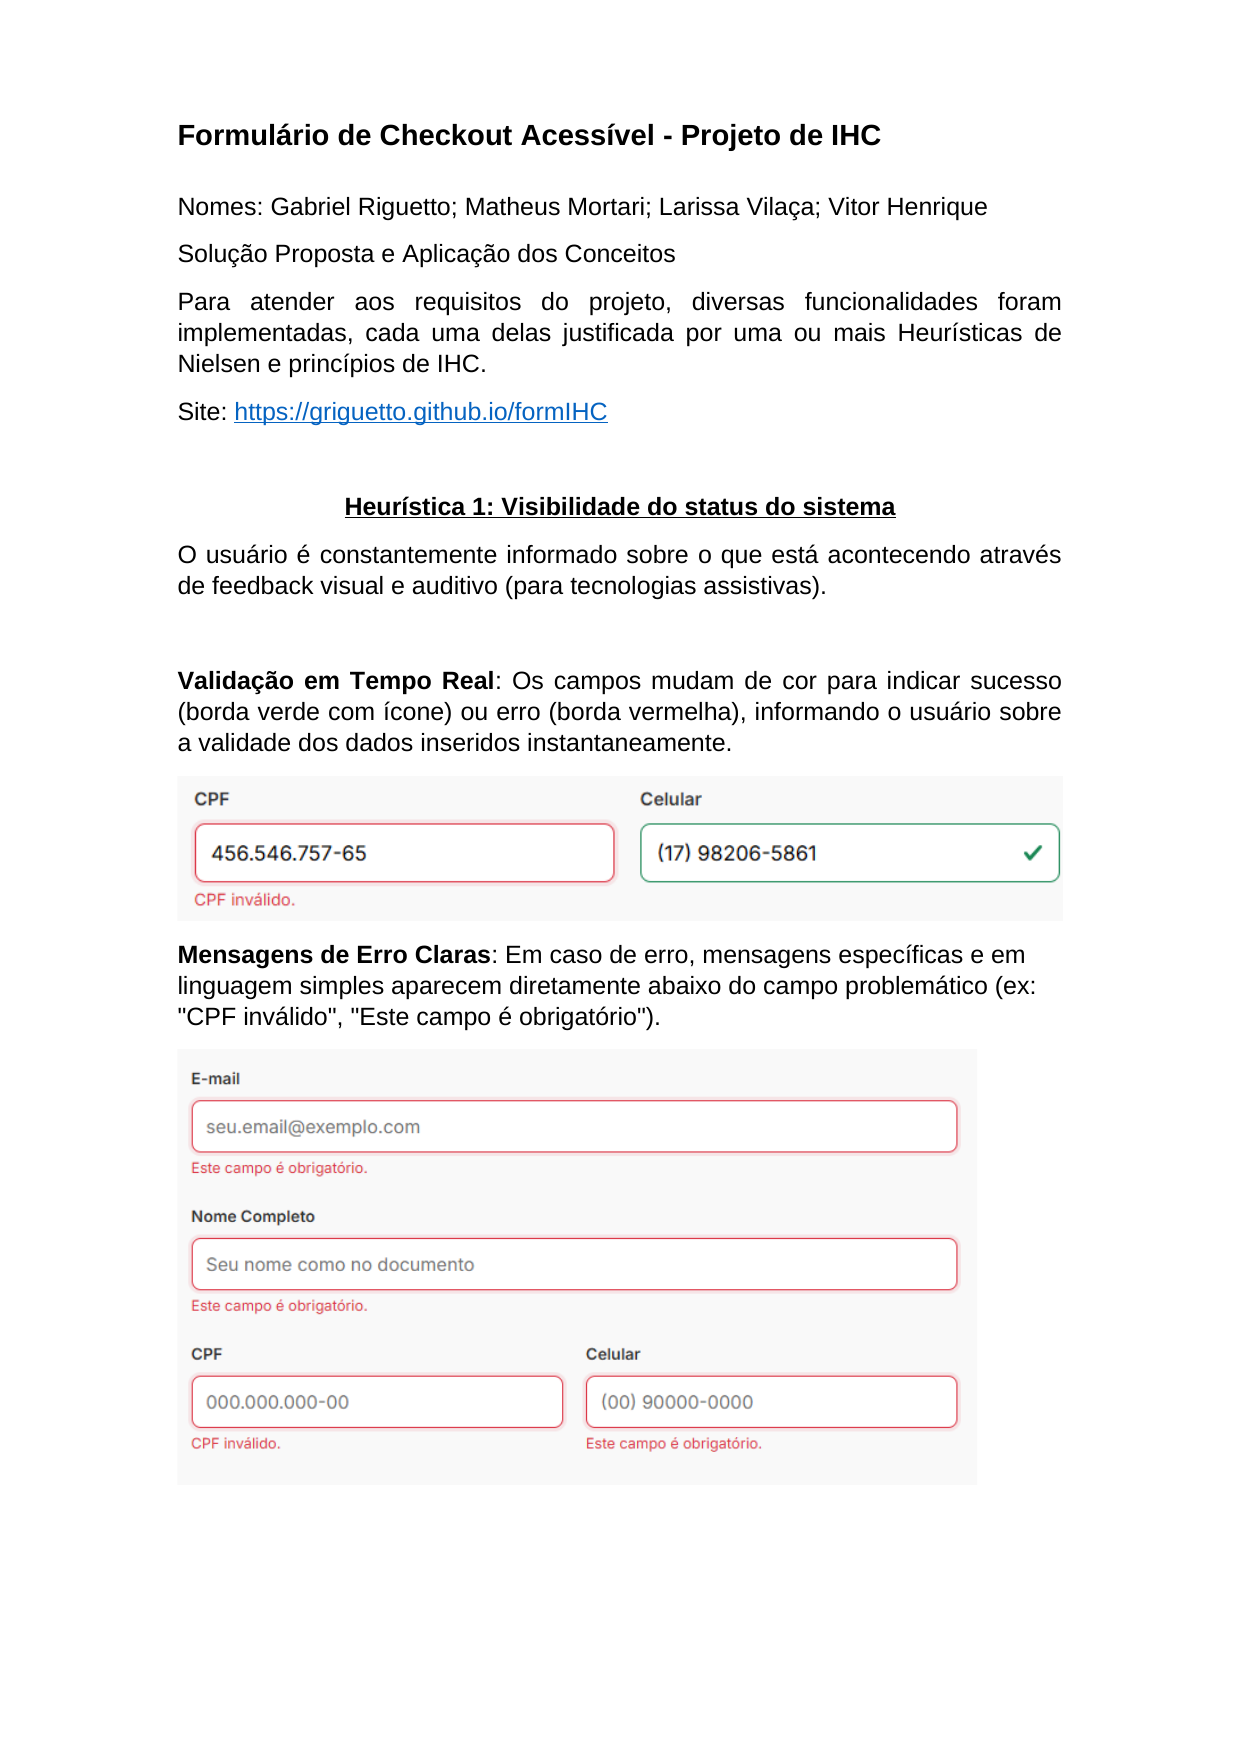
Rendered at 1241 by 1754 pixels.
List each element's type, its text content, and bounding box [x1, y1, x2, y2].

text Validação em Tempo Real: Os campos mudam de cor para indicar sucesso (borda verde com ícone) ou erro (borda vermelha), informando o usuário sobre a validade dos dados inseridos instantaneamente. [177, 666, 1063, 757]
text Heurística 1: Visibilidade do status do sistema [177, 492, 1063, 521]
text Para atender aos requisitos do projeto, diversas funcionalidades foram implementadas, cada uma delas justificada por uma ou mais Heurísticas de Nielsen e princípios de IHC. [177, 287, 1063, 378]
text Formulário de Checkout Acessível - Projeto de IHC [177, 118, 1063, 152]
text Nomes: Gabriel Riguetto; Matheus Mortari; Larissa Vilaça; Vitor Henrique [177, 192, 1063, 220]
text Site: https://griguetto.github.io/formIHC [177, 397, 1063, 426]
picture [177, 1049, 978, 1485]
text Mensagens de Erro Claras: Em caso de erro, mensagens específicas e em linguagem simples aparecem diretamente abaixo do campo problemático (ex: "CPF inválido", "Este campo é obrigatório"). [177, 940, 1063, 1031]
picture [177, 776, 1063, 921]
text Solução Proposta e Aplicação dos Conceitos [177, 239, 1063, 268]
text O usuário é constantemente informado sobre o que está acontecendo através de feedback visual e auditivo (para tecnologias assistivas). [177, 540, 1063, 600]
